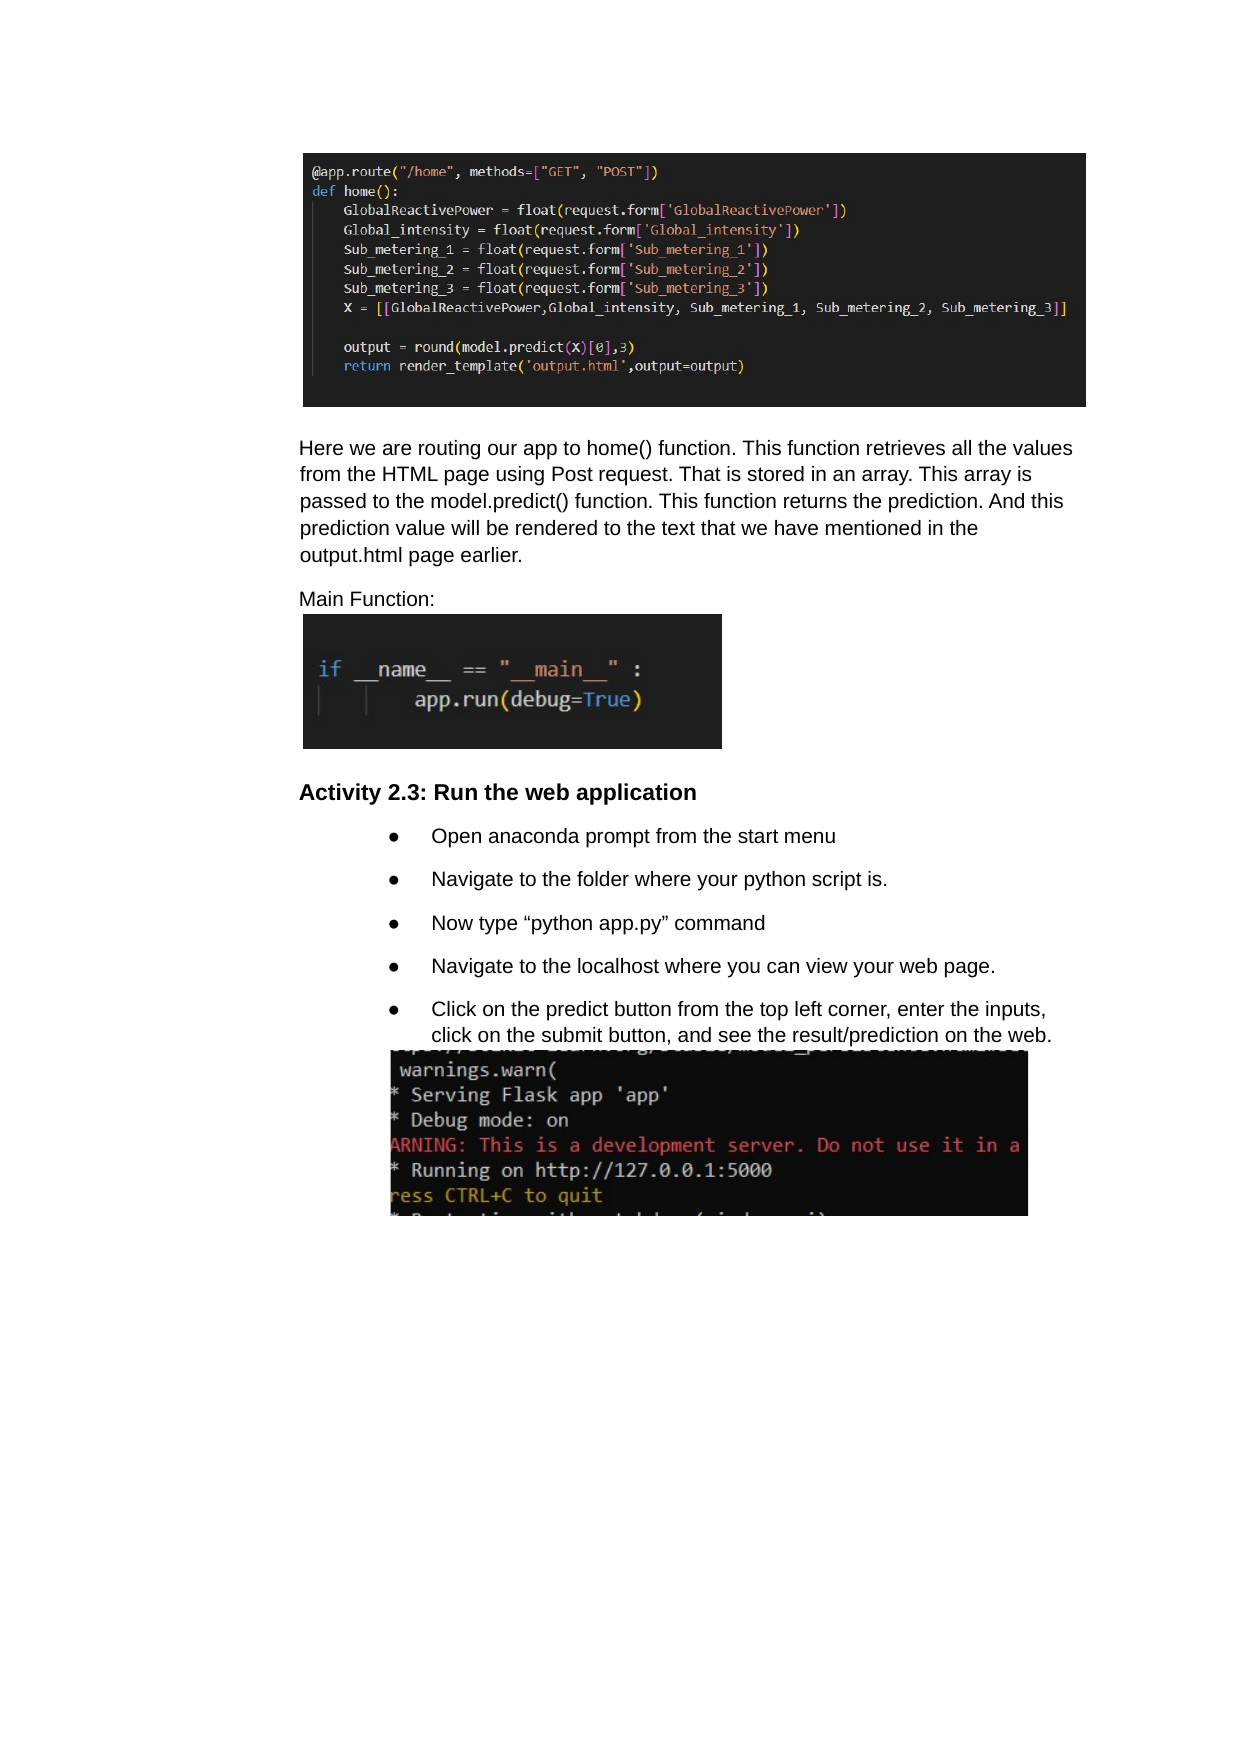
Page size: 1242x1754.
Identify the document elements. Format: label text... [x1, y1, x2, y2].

list Click on the predict button from the top left corner, enter the inputs, click on the submit button, and see the result/prediction on the web. [387, 997, 1087, 1047]
list Open anaconda prompt from the start menu [387, 824, 1087, 848]
picture [303, 614, 722, 749]
subtitle Activity 2.3: Run the web application [298, 778, 1088, 805]
list Now type “python app.py” command [387, 910, 1087, 934]
picture [390, 1050, 1029, 1216]
text Main Function: [298, 587, 1087, 611]
picture [303, 153, 1086, 407]
list Navigate to the folder where your python script is. [387, 867, 1087, 891]
list Navigate to the localhost where you can view your web page. [387, 953, 1087, 977]
text Here we are routing our app to home() function. This function retrieves all the values from the HTML page using Post request. That is stored in an array. This array is passed to the model.predict() function. This function returns the prediction. And this prediction value will be rendered to the text that we have mentioned in the output.html page earlier. [298, 436, 1087, 567]
